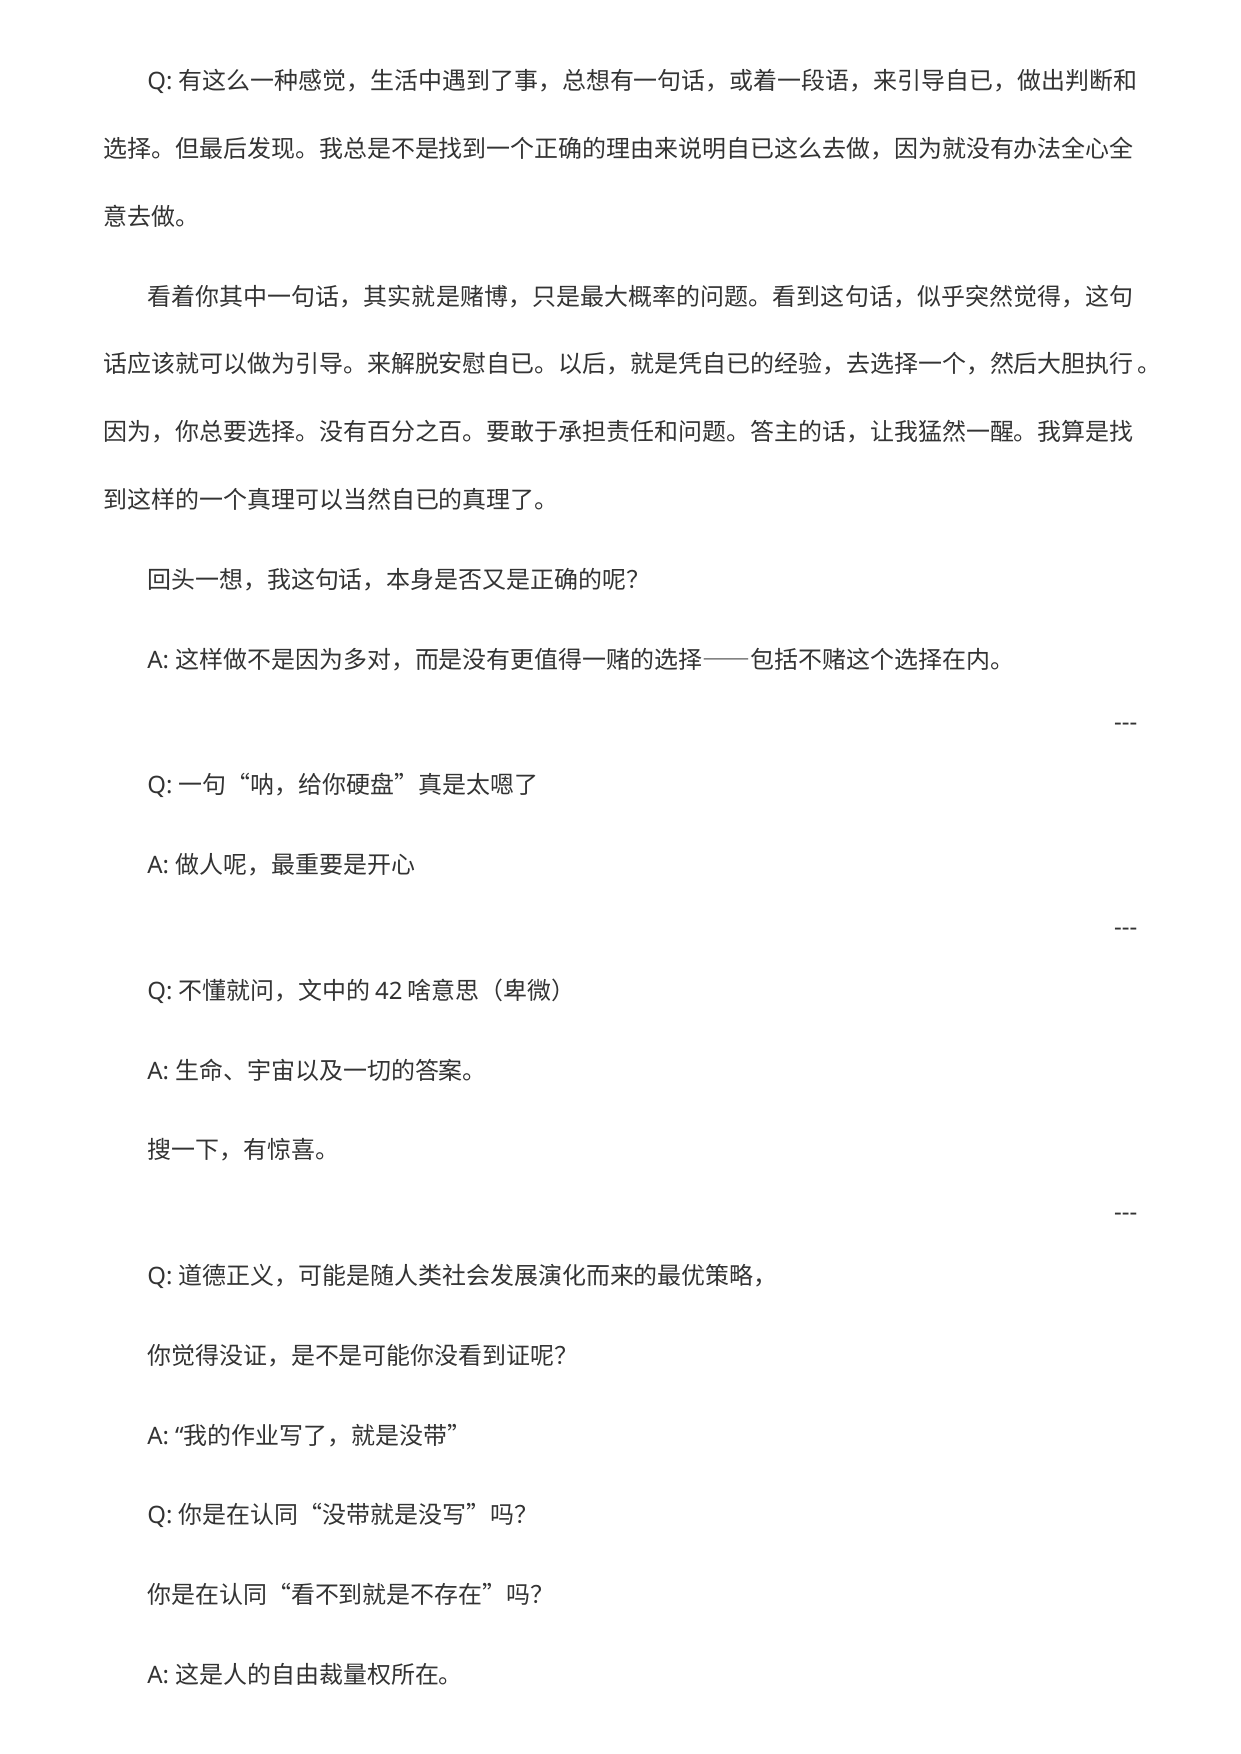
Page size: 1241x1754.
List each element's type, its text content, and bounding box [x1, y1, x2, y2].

text A: 做人呢，最重要是开心 [103, 829, 1137, 897]
text 你觉得没证，是不是可能你没看到证呢？ [103, 1320, 1137, 1388]
text A: 这是人的自由裁量权所在。 [103, 1639, 1137, 1707]
text A: 这样做不是因为多对，而是没有更值得一赌的选择——包括不赌这个选择在内。 [103, 624, 1137, 692]
text 搜一下，有惊喜。 [103, 1114, 1137, 1182]
text 看着你其中一句话，其实就是赌博，只是最大概率的问题。看到这句话，似乎突然觉得，这句话应该就可以做为引导。来解脱安慰自已。以后，就是凭自已的经验，去选择一个，然后大胆执行。因为，你总要选择。没有百分之百。要敢于承担责任和问题。答主的话，让我猛然一醒。我算是找到这样的一个真理可以当然自已的真理了。 [103, 261, 1137, 532]
text Q: 不懂就问，文中的42啥意思（卑微） [103, 955, 1137, 1023]
text Q: 你是在认同“没带就是没写”吗？ [103, 1479, 1137, 1547]
text A: “我的作业写了，就是没带” [103, 1400, 1137, 1468]
text --- [103, 704, 1137, 738]
text --- [103, 1194, 1137, 1228]
text --- [103, 909, 1137, 943]
text Q: 一句“呐，给你硬盘”真是太嗯了 [103, 749, 1137, 817]
text Q: 道德正义，可能是随人类社会发展演化而来的最优策略， [103, 1240, 1137, 1308]
text Q: 有这么一种感觉，生活中遇到了事，总想有一句话，或着一段语，来引导自已，做出判断和选择。但最后发现。我总是不是找到一个正确的理由来说明自已这么去做，因为就没有办法全心全意去做。 [103, 45, 1137, 249]
text A: 生命、宇宙以及一切的答案。 [103, 1035, 1137, 1103]
text 你是在认同“看不到就是不存在”吗？ [103, 1559, 1137, 1627]
text 回头一想，我这句话，本身是否又是正确的呢？ [103, 544, 1137, 612]
